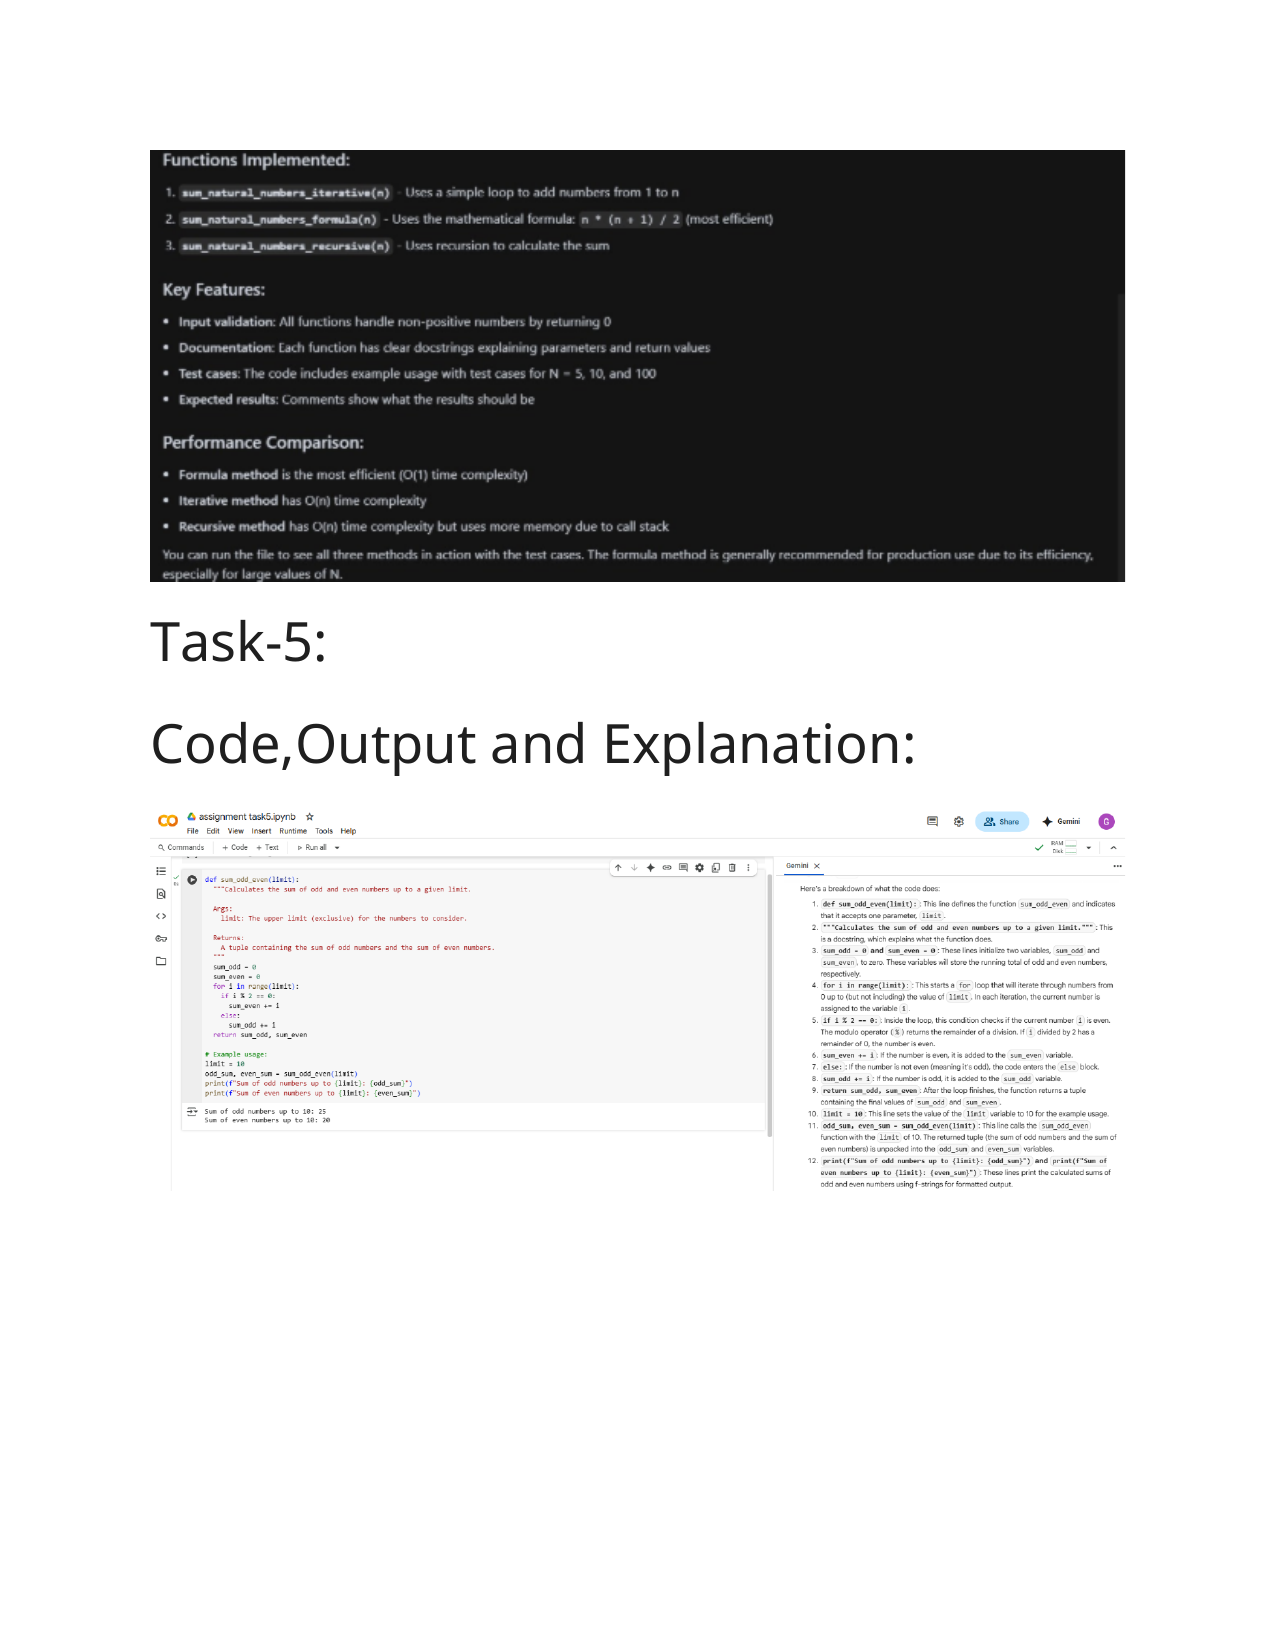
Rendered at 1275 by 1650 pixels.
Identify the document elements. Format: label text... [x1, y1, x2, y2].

picture [150, 807, 1125, 1191]
picture [150, 150, 1125, 582]
text Code,Output and Explanation: [150, 706, 1125, 779]
text Task-5: [150, 603, 1125, 677]
